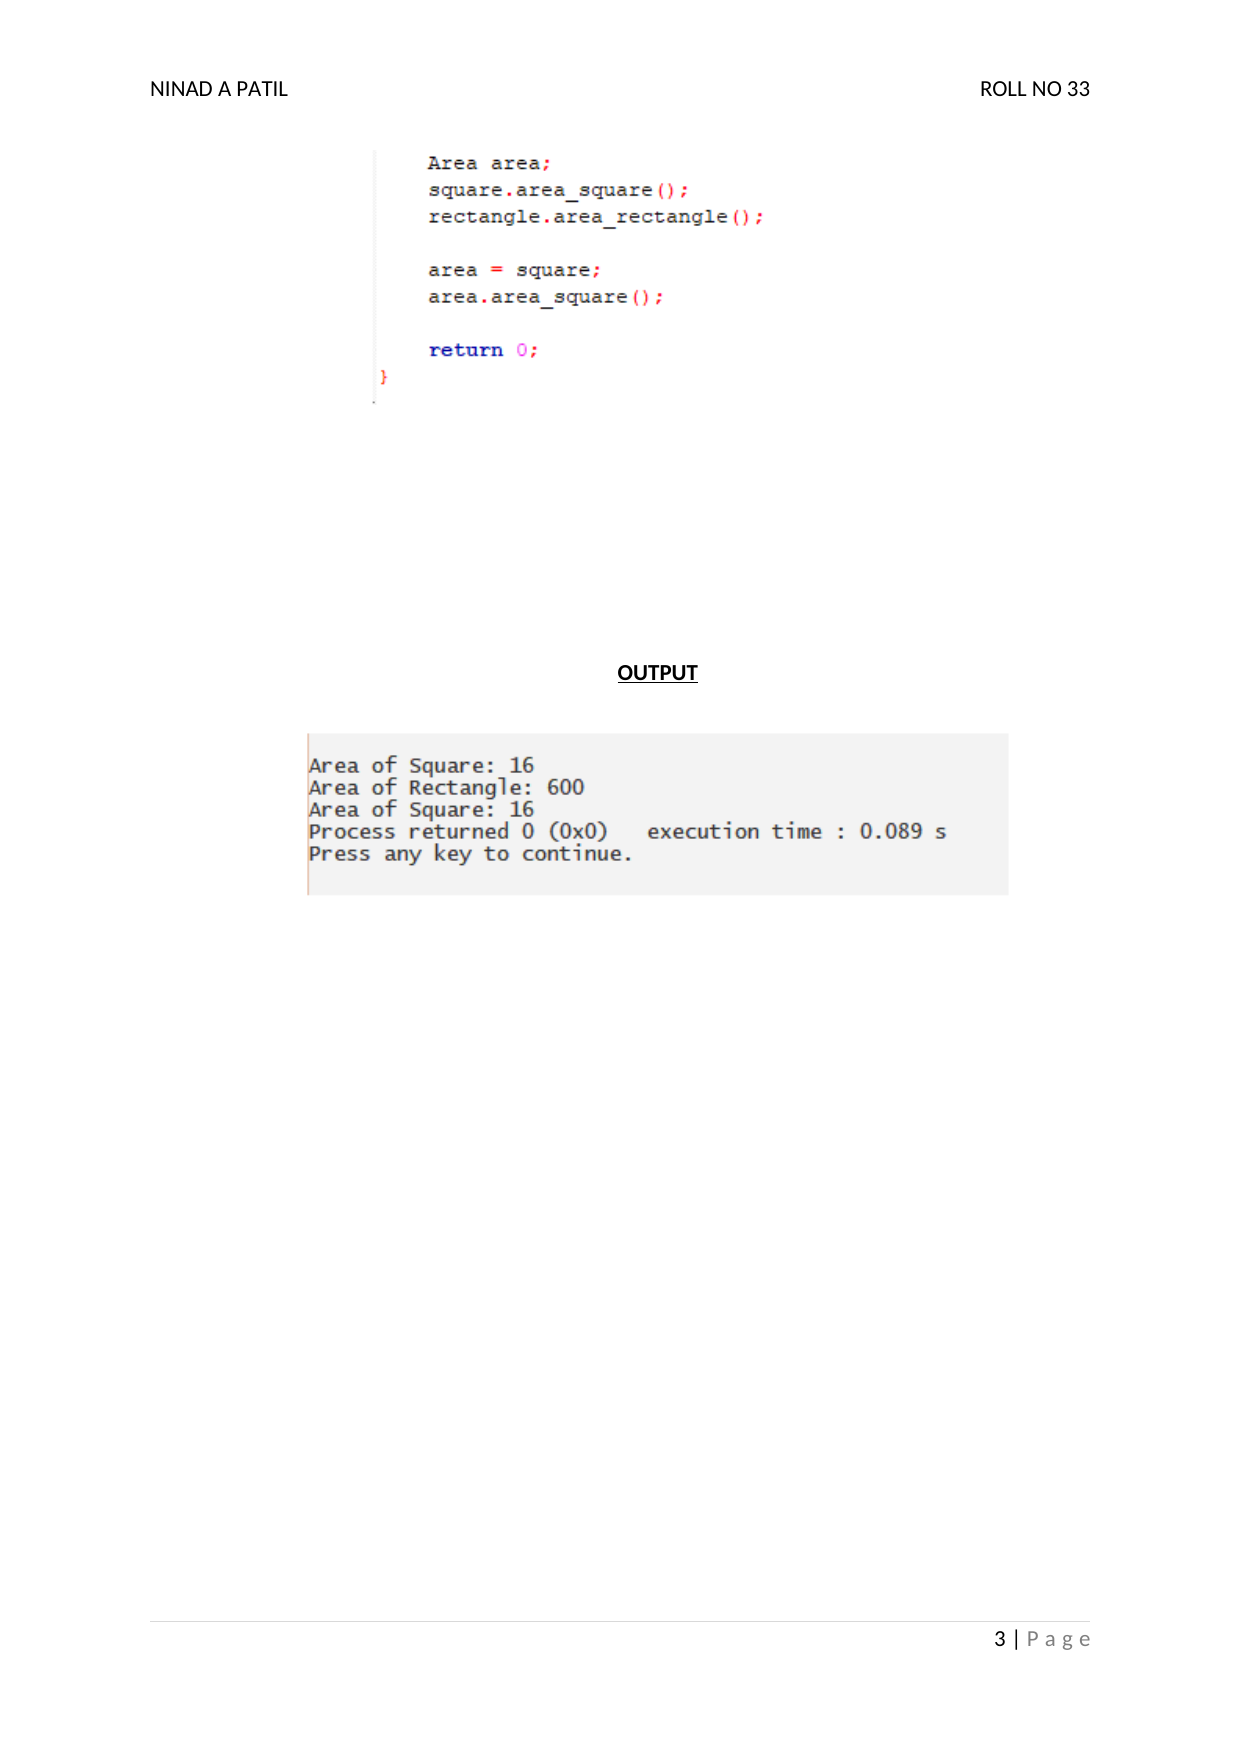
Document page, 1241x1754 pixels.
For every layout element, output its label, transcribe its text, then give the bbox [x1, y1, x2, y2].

picture [292, 718, 1023, 908]
list OUTPUT [225, 658, 1090, 686]
picture [372, 150, 868, 405]
